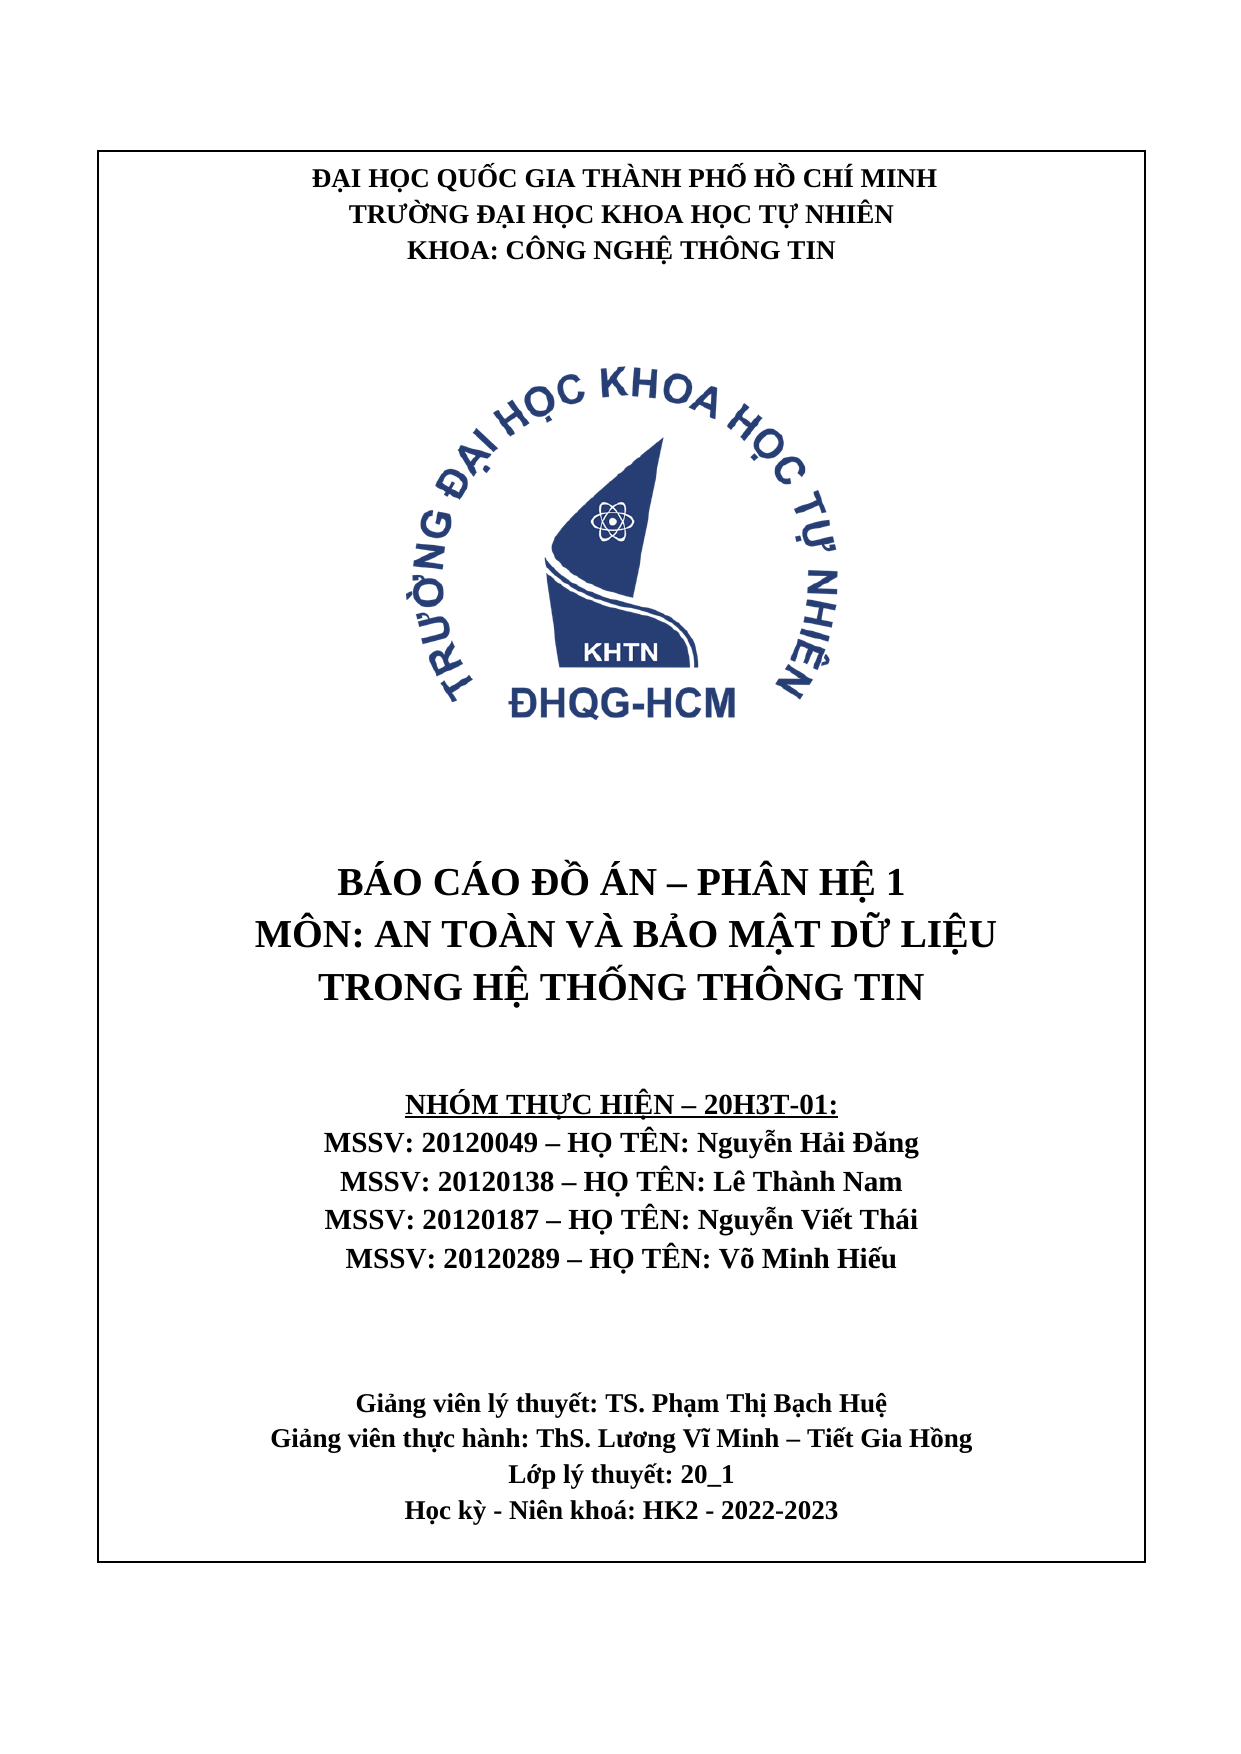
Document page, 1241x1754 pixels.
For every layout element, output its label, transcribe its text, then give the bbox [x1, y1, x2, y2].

picture [326, 269, 916, 859]
table_header ĐẠI HỌC QUỐC GIA THÀNH PHỐ HỒ CHÍ MINH TRƯỜNG ĐẠI HỌC KHOA HỌC TỰ NHIÊN KHOA: CÔNG NGHỆ THÔNG TIN BÁO CÁO ĐỒ ÁN – PHÂN HỆ 1 MÔN: AN TOÀN VÀ BẢO MẬT DỮ LIỆU TRONG HỆ THỐNG THÔNG TIN NHÓM THỰC HIỆN – 20H3T-01: MSSV: 20120049 – HỌ TÊN: Nguyễn Hải Đăng MSSV: 20120138 – HỌ TÊN: Lê Thành Nam MSSV: 20120187 – HỌ TÊN: Nguyễn Viết Thái MSSV: 20120289 – HỌ TÊN: Võ Minh Hiếu Giảng viên lý thuyết: TS. Phạm Thị Bạch Huệ Giảng viên thực hành: ThS. Lương Vĩ Minh – Tiết Gia Hồng Lớp lý thuyết: 20_1 Học kỳ - Niên khoá: HK2 - 2022-2023 [99, 152, 1144, 1561]
